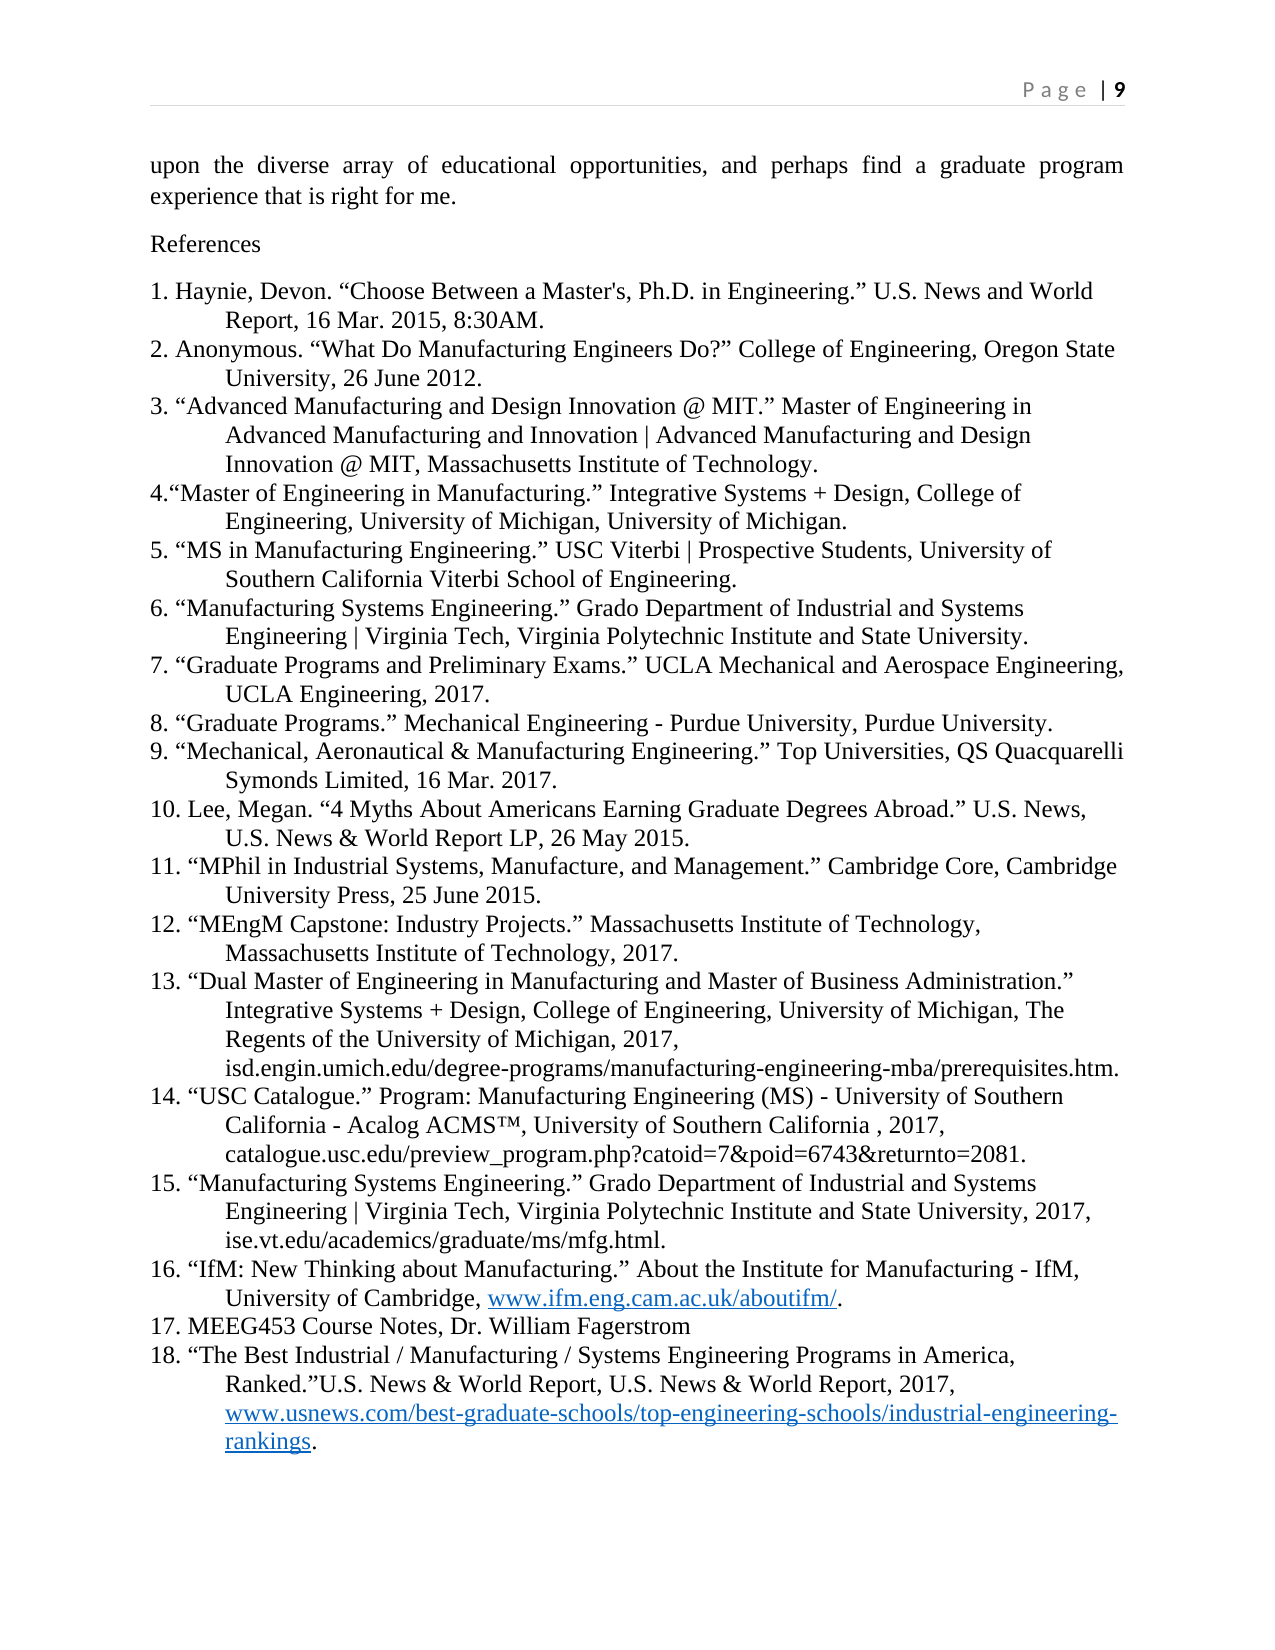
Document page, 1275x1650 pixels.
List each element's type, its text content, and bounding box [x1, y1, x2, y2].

text 9. “Mechanical, Aeronautical & Manufacturing Engineering.” Top Universities, QS Quacquarelli Symonds Limited, 16 Mar. 2017. [150, 736, 1125, 794]
text 12. “MEngM Capstone: Industry Projects.” Massachusetts Institute of Technology, Massachusetts Institute of Technology, 2017. [150, 909, 1125, 966]
text 8. “Graduate Programs.” Mechanical Engineering - Purdue University, Purdue University. [150, 708, 1125, 736]
text 13. “Dual Master of Engineering in Manufacturing and Master of Business Administration.” Integrative Systems + Design, College of Engineering, University of Michigan, The Regents of the University of Michigan, 2017, isd.engin.umich.edu/degree-programs/manufacturing-engineering-mba/prerequisites.htm. [150, 966, 1125, 1081]
text 7. “Graduate Programs and Preliminary Exams.” UCLA Mechanical and Aerospace Engineering, UCLA Engineering, 2017. [150, 650, 1125, 708]
text 1. Haynie, Devon. “Choose Between a Master's, Ph.D. in Engineering.” U.S. News and World Report, 16 Mar. 2015, 8:30AM. [150, 276, 1125, 334]
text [150, 150, 1125, 210]
text 2. Anonymous. “What Do Manufacturing Engineers Do?” College of Engineering, Oregon State University, 26 June 2012. [150, 334, 1125, 391]
text 11. “MPhil in Industrial Systems, Manufacture, and Management.” Cambridge Core, Cambridge University Press, 25 June 2015. [150, 851, 1125, 909]
text 15. “Manufacturing Systems Engineering.” Grado Department of Industrial and Systems Engineering | Virginia Tech, Virginia Polytechnic Institute and State University, 2017, ise.vt.edu/academics/graduate/ms/mfg.html. [150, 1168, 1125, 1254]
text 4.“Master of Engineering in Manufacturing.” Integrative Systems + Design, College of Engineering, University of Michigan, University of Michigan. [150, 478, 1125, 535]
text 14. “USC Catalogue.” Program: Manufacturing Engineering (MS) - University of Southern California - Acalog ACMS™, University of Southern California , 2017, catalogue.usc.edu/preview_program.php?catoid=7&poid=6743&returnto=2081. [150, 1081, 1125, 1168]
text References [150, 229, 1125, 257]
text 3. “Advanced Manufacturing and Design Innovation @ MIT.” Master of Engineering in Advanced Manufacturing and Innovation | Advanced Manufacturing and Design Innovation @ MIT, Massachusetts Institute of Technology. [150, 391, 1125, 478]
text 10. Lee, Megan. “4 Myths About Americans Earning Graduate Degrees Abroad.” U.S. News, U.S. News & World Report LP, 26 May 2015. [150, 794, 1125, 851]
text 18. “The Best Industrial / Manufacturing / Systems Engineering Programs in America, Ranked.”U.S. News & World Report, U.S. News & World Report, 2017, www.usnews.com/best-graduate-schools/top-engineering-schools/industrial-engineering-rankings. [150, 1340, 1125, 1455]
text 6. “Manufacturing Systems Engineering.” Grado Department of Industrial and Systems Engineering | Virginia Tech, Virginia Polytechnic Institute and State University. [150, 593, 1125, 650]
text 16. “IfM: New Thinking about Manufacturing.” About the Institute for Manufacturing - IfM, University of Cambridge, www.ifm.eng.cam.ac.uk/aboutifm/. [150, 1254, 1125, 1311]
text 5. “MS in Manufacturing Engineering.” USC Viterbi | Prospective Students, University of Southern California Viterbi School of Engineering. [150, 535, 1125, 593]
text 17. MEEG453 Course Notes, Dr. William Fagerstrom [150, 1311, 1125, 1340]
